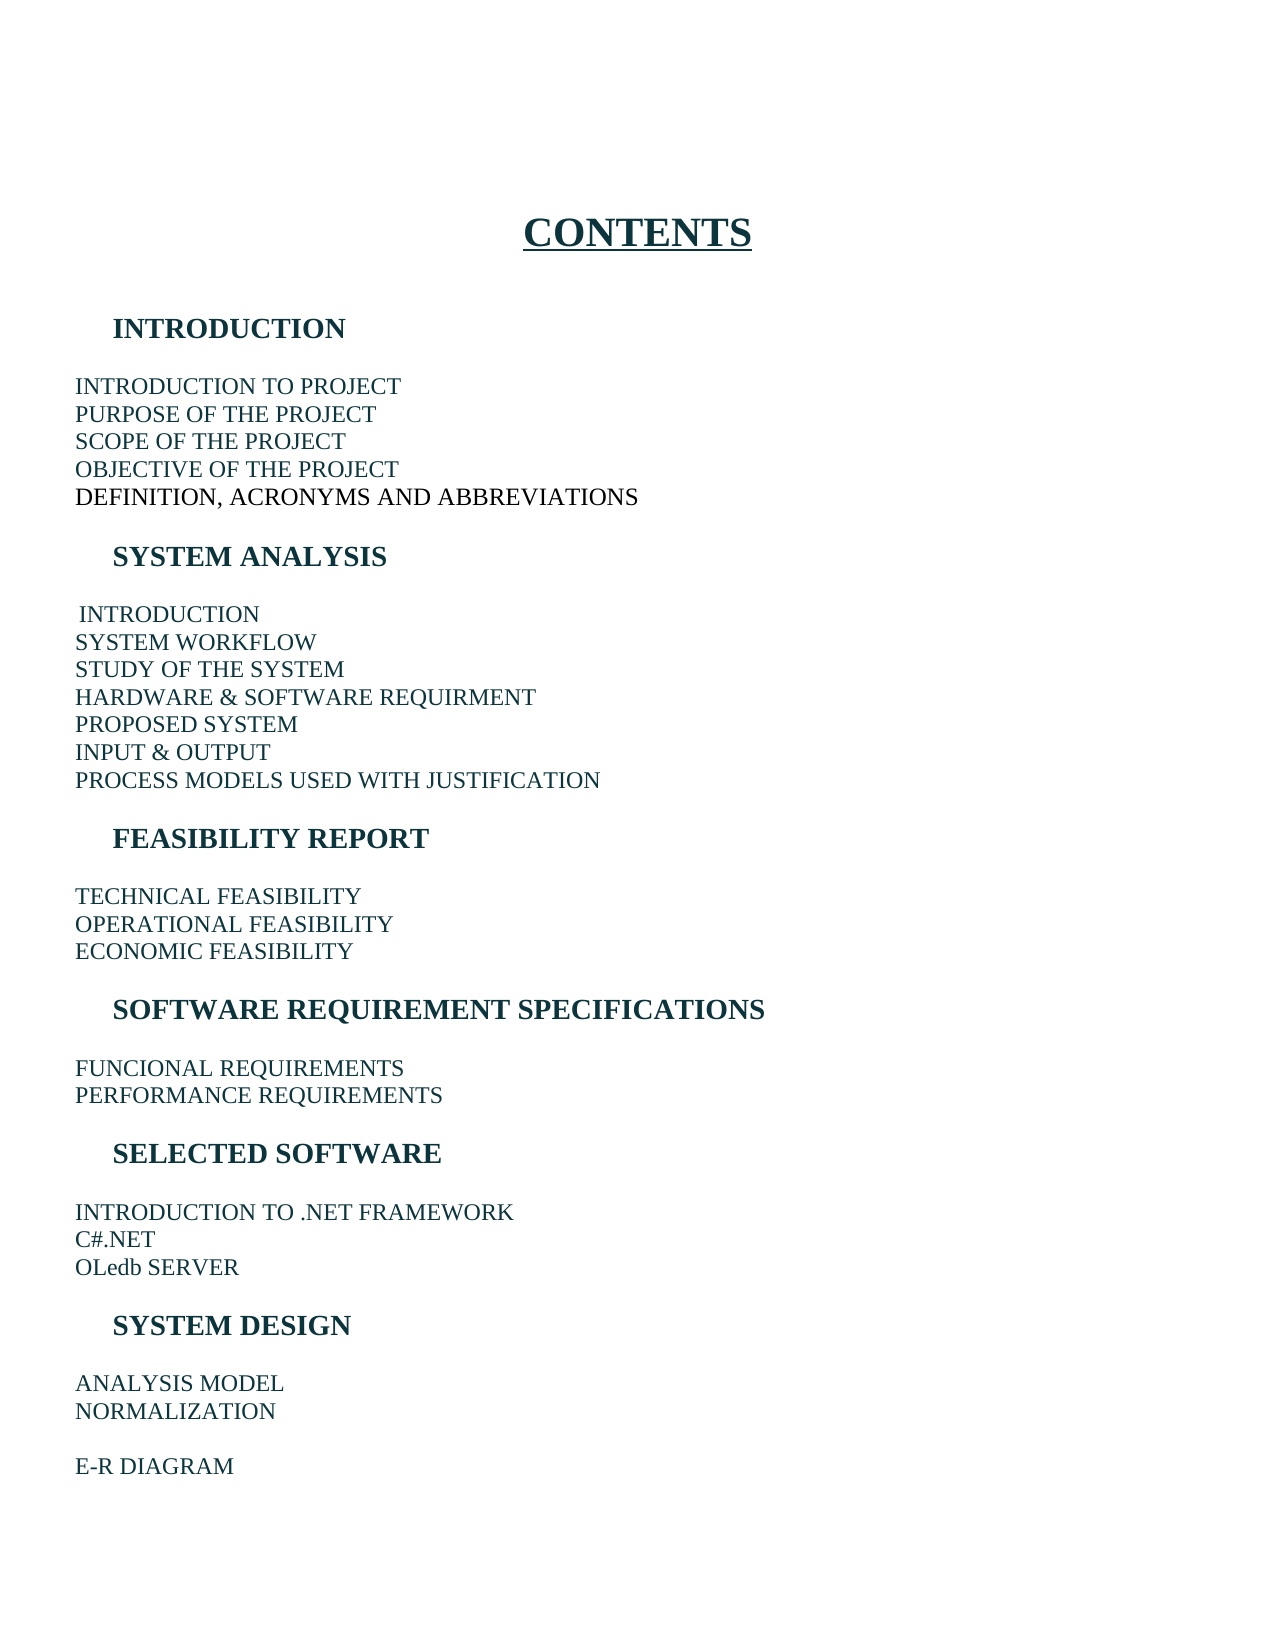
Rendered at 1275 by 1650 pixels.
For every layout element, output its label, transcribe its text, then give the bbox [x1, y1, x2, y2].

text SCOPE OF THE PROJECT [75, 427, 1125, 455]
text SYSTEM ANALYSIS [112, 539, 1125, 572]
text INTRODUCTION TO PROJECT [75, 372, 1125, 400]
text OLedb SERVER [75, 1253, 1125, 1280]
text HARDWARE & SOFTWARE REQUIRMENT [75, 683, 1125, 710]
text DEFINITION, ACRONYMS AND ABBREVIATIONS [75, 482, 1125, 511]
text NORMALIZATION [75, 1397, 1125, 1424]
text OPERATIONAL FEASIBILITY [75, 909, 1125, 937]
text PROPOSED SYSTEM [75, 710, 1125, 738]
text OBJECTIVE OF THE PROJECT [75, 455, 1125, 482]
text INTRODUCTION TO .NET FRAMEWORK [75, 1197, 1125, 1225]
text INPUT & OUTPUT [75, 738, 1125, 766]
text CONTENTS [150, 207, 1125, 255]
text SELECTED SOFTWARE [112, 1136, 1125, 1170]
text SOFTWARE REQUIREMENT SPECIFICATIONS [112, 992, 1125, 1026]
text C#.NET [75, 1225, 1125, 1253]
text PROCESS MODELS USED WITH JUSTIFICATION [75, 766, 1125, 793]
text SYSTEM WORKFLOW [75, 628, 1125, 655]
text TECHNICAL FEASIBILITY [75, 882, 1125, 909]
text INTRODUCTION [75, 600, 1125, 628]
text STUDY OF THE SYSTEM [75, 655, 1125, 683]
text SYSTEM DESIGN [112, 1308, 1125, 1341]
text E-R DIAGRAM [75, 1452, 1125, 1479]
text FEASIBILITY REPORT [112, 821, 1125, 854]
text FUNCIONAL REQUIREMENTS [75, 1053, 1125, 1081]
text PURPOSE OF THE PROJECT [75, 400, 1125, 427]
text ANALYSIS MODEL [75, 1369, 1125, 1397]
text PERFORMANCE REQUIREMENTS [75, 1081, 1125, 1109]
text INTRODUCTION [112, 311, 1125, 344]
text ECONOMIC FEASIBILITY [75, 937, 1125, 965]
